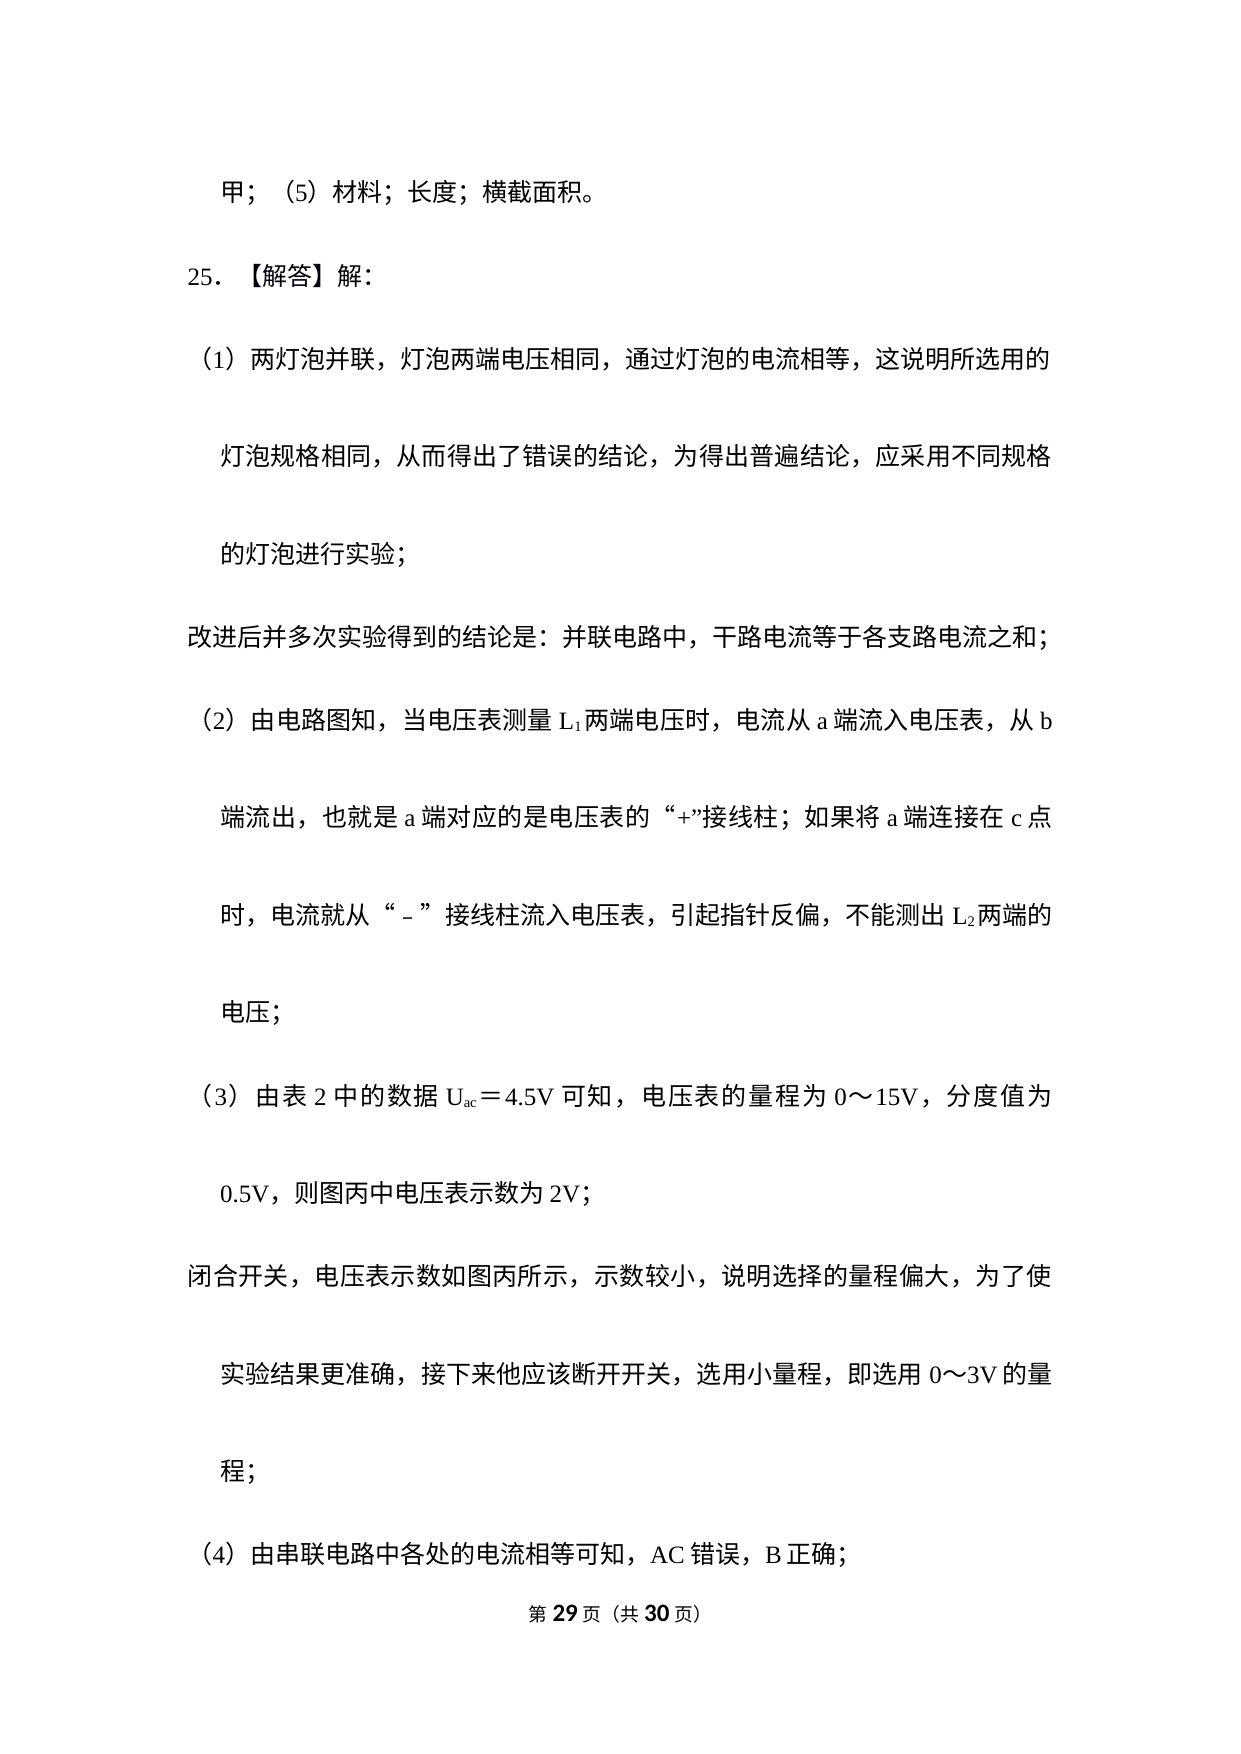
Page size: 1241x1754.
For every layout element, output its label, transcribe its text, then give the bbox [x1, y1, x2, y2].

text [187, 158, 1053, 223]
text （3）由表2中的数据Uac＝4.5V可知，电压表的量程为0～15V，分度值为0.5V，则图丙中电压表示数为2V； [187, 1062, 1053, 1224]
text （4）由串联电路中各处的电流相等可知，AC错误，B正确； [187, 1520, 1053, 1585]
text （2）由电路图知，当电压表测量L1两端电压时，电流从a端流入电压表，从b端流出，也就是a端对应的是电压表的“+”接线柱；如果将a端连接在c点时，电流就从“﹣”接线柱流入电压表，引起指针反偏，不能测出L2两端的电压； [187, 686, 1053, 1043]
text 改进后并多次实验得到的结论是：并联电路中，干路电流等于各支路电流之和； [187, 603, 1053, 668]
text （1）两灯泡并联，灯泡两端电压相同，通过灯泡的电流相等，这说明所选用的灯泡规格相同，从而得出了错误的结论，为得出普遍结论，应采用不同规格的灯泡进行实验； [187, 325, 1053, 585]
text 25．【解答】解： [187, 242, 1053, 307]
text 闭合开关，电压表示数如图丙所示，示数较小，说明选择的量程偏大，为了使实验结果更准确，接下来他应该断开开关，选用小量程，即选用0～3V的量程； [187, 1242, 1053, 1502]
